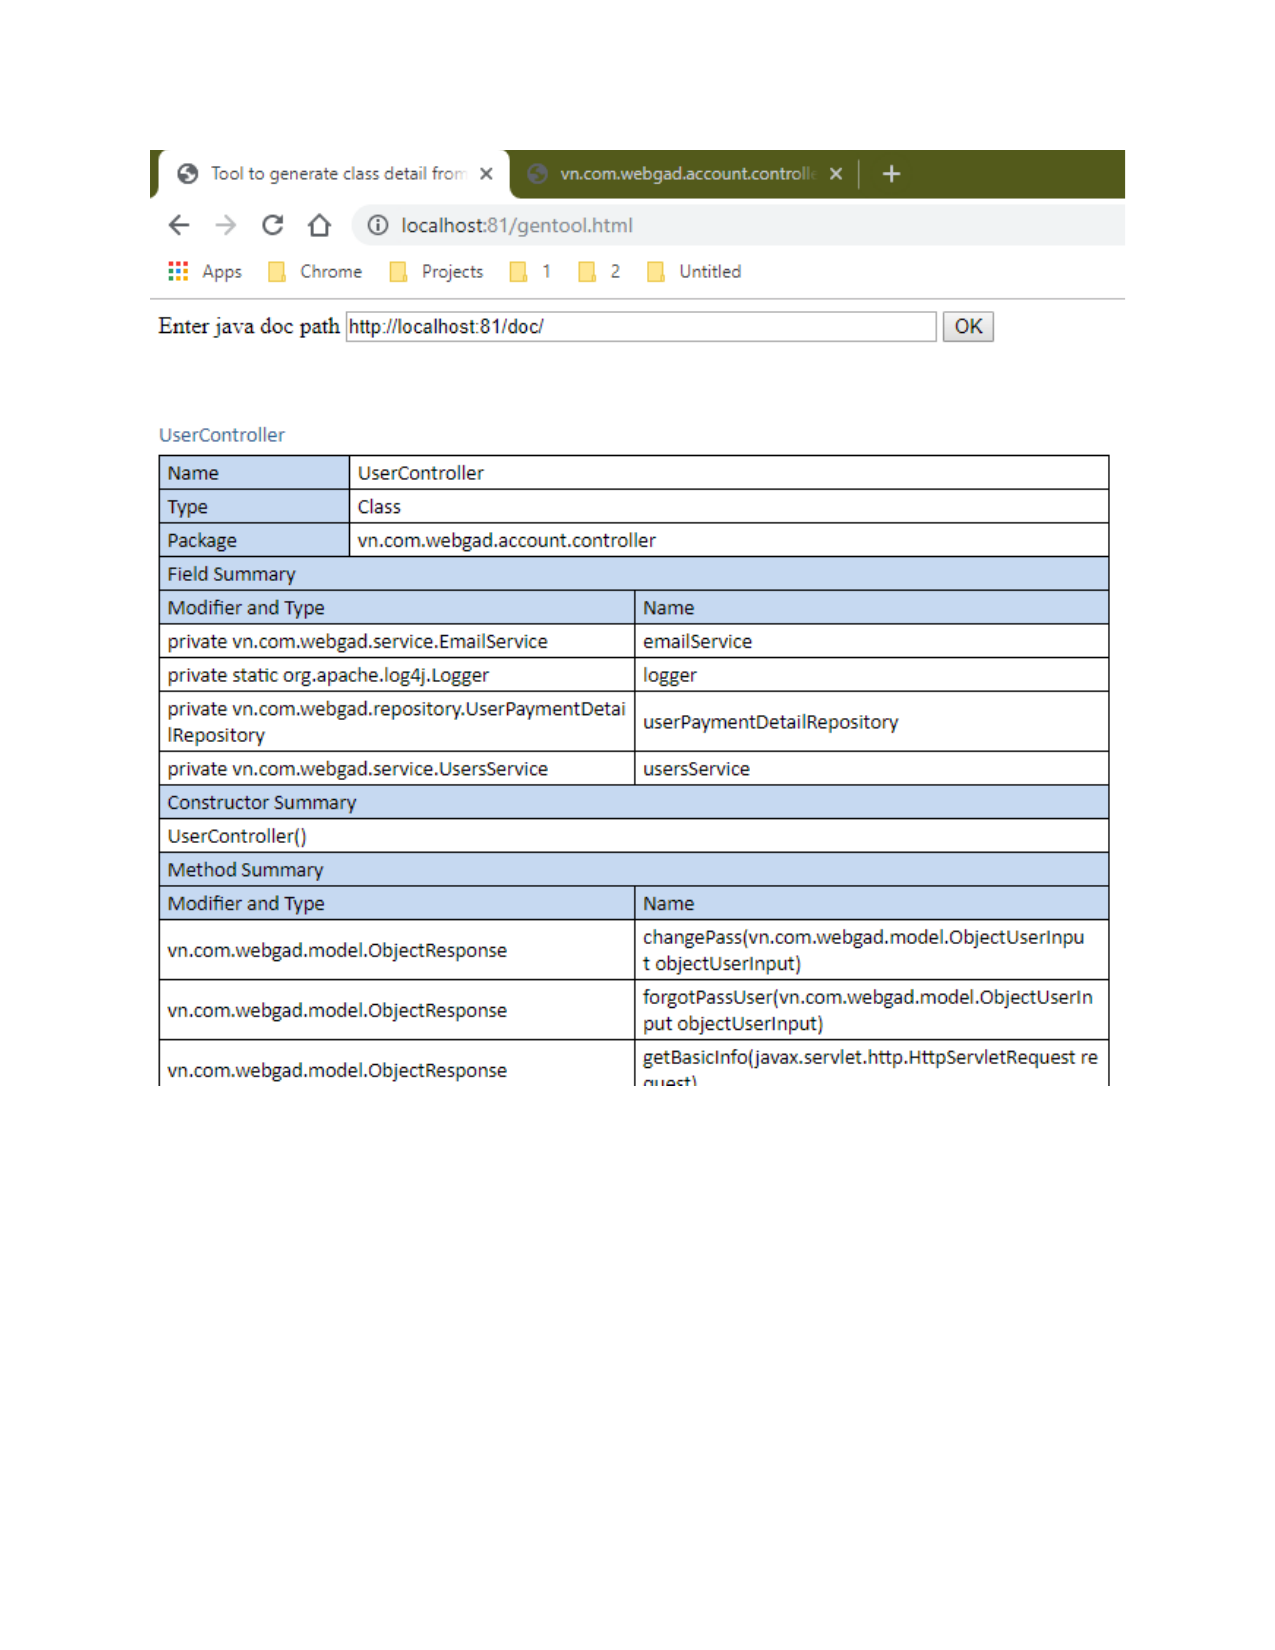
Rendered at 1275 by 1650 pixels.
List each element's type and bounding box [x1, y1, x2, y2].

picture [150, 150, 1125, 1086]
